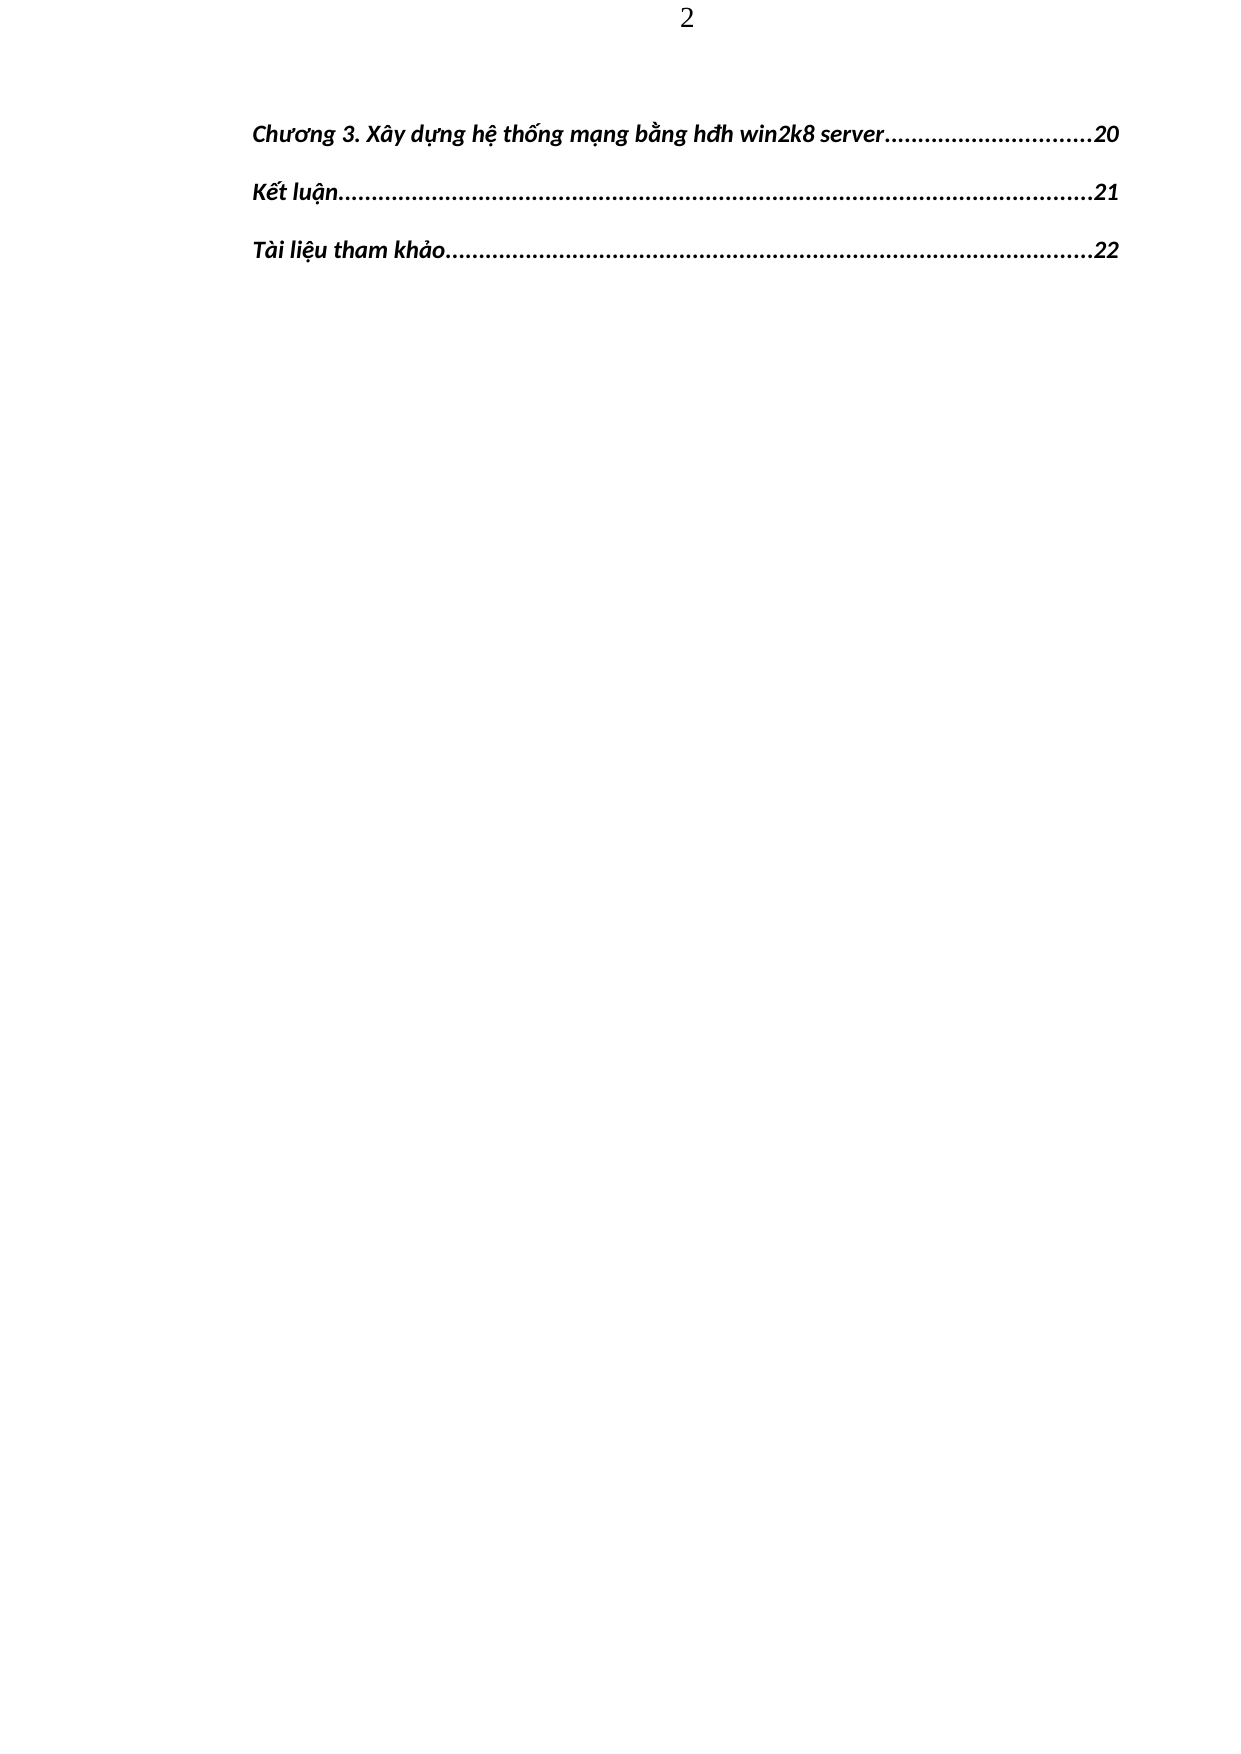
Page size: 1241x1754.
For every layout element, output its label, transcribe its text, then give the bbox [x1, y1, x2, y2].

text Tài liệu tham khảo 22 [177, 234, 1122, 265]
text Chương 3. Xây dựng hệ thống mạng bằng hđh win2k8 server 20 [177, 118, 1122, 149]
text Kết luận 21 [177, 176, 1122, 207]
